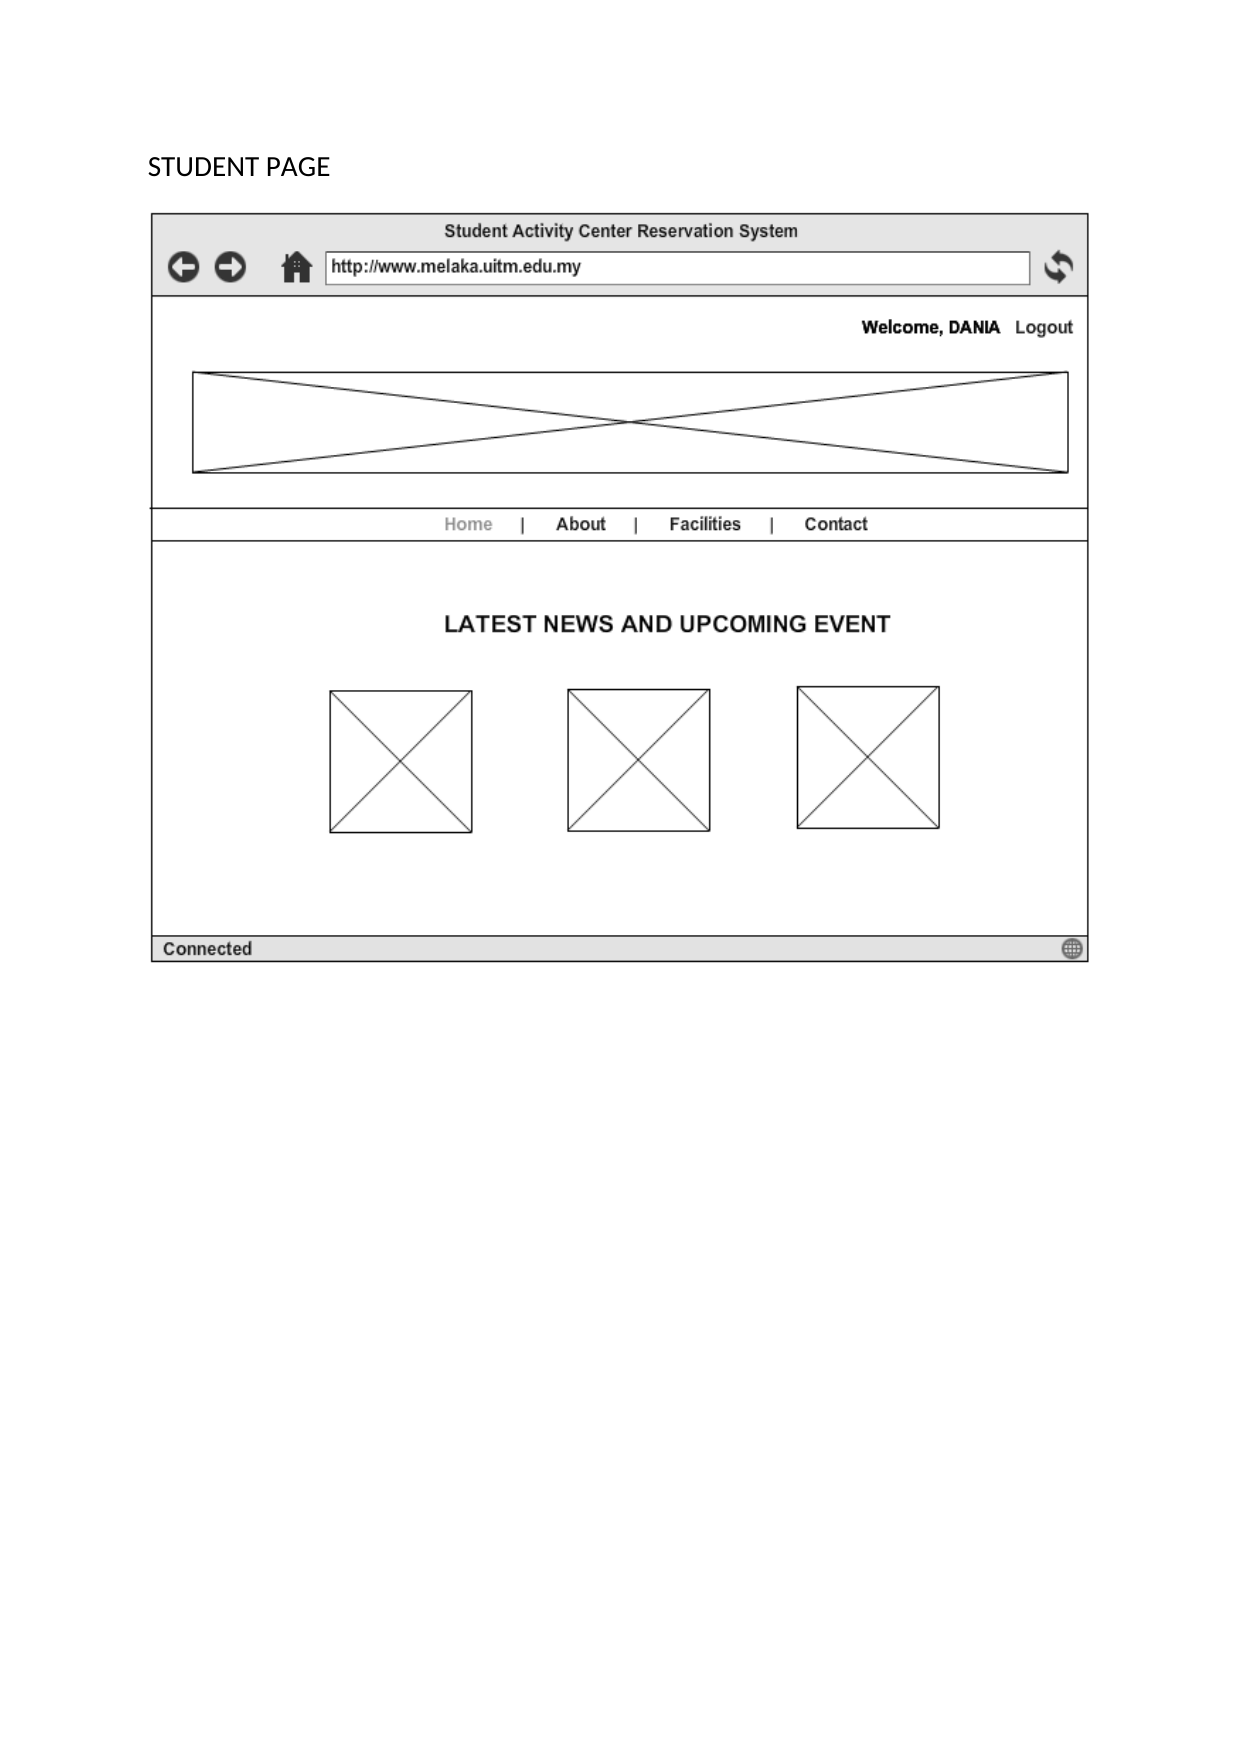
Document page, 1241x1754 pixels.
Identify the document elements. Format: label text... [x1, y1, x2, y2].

text STUDENT PAGE [148, 148, 1093, 183]
picture [147, 209, 1093, 968]
